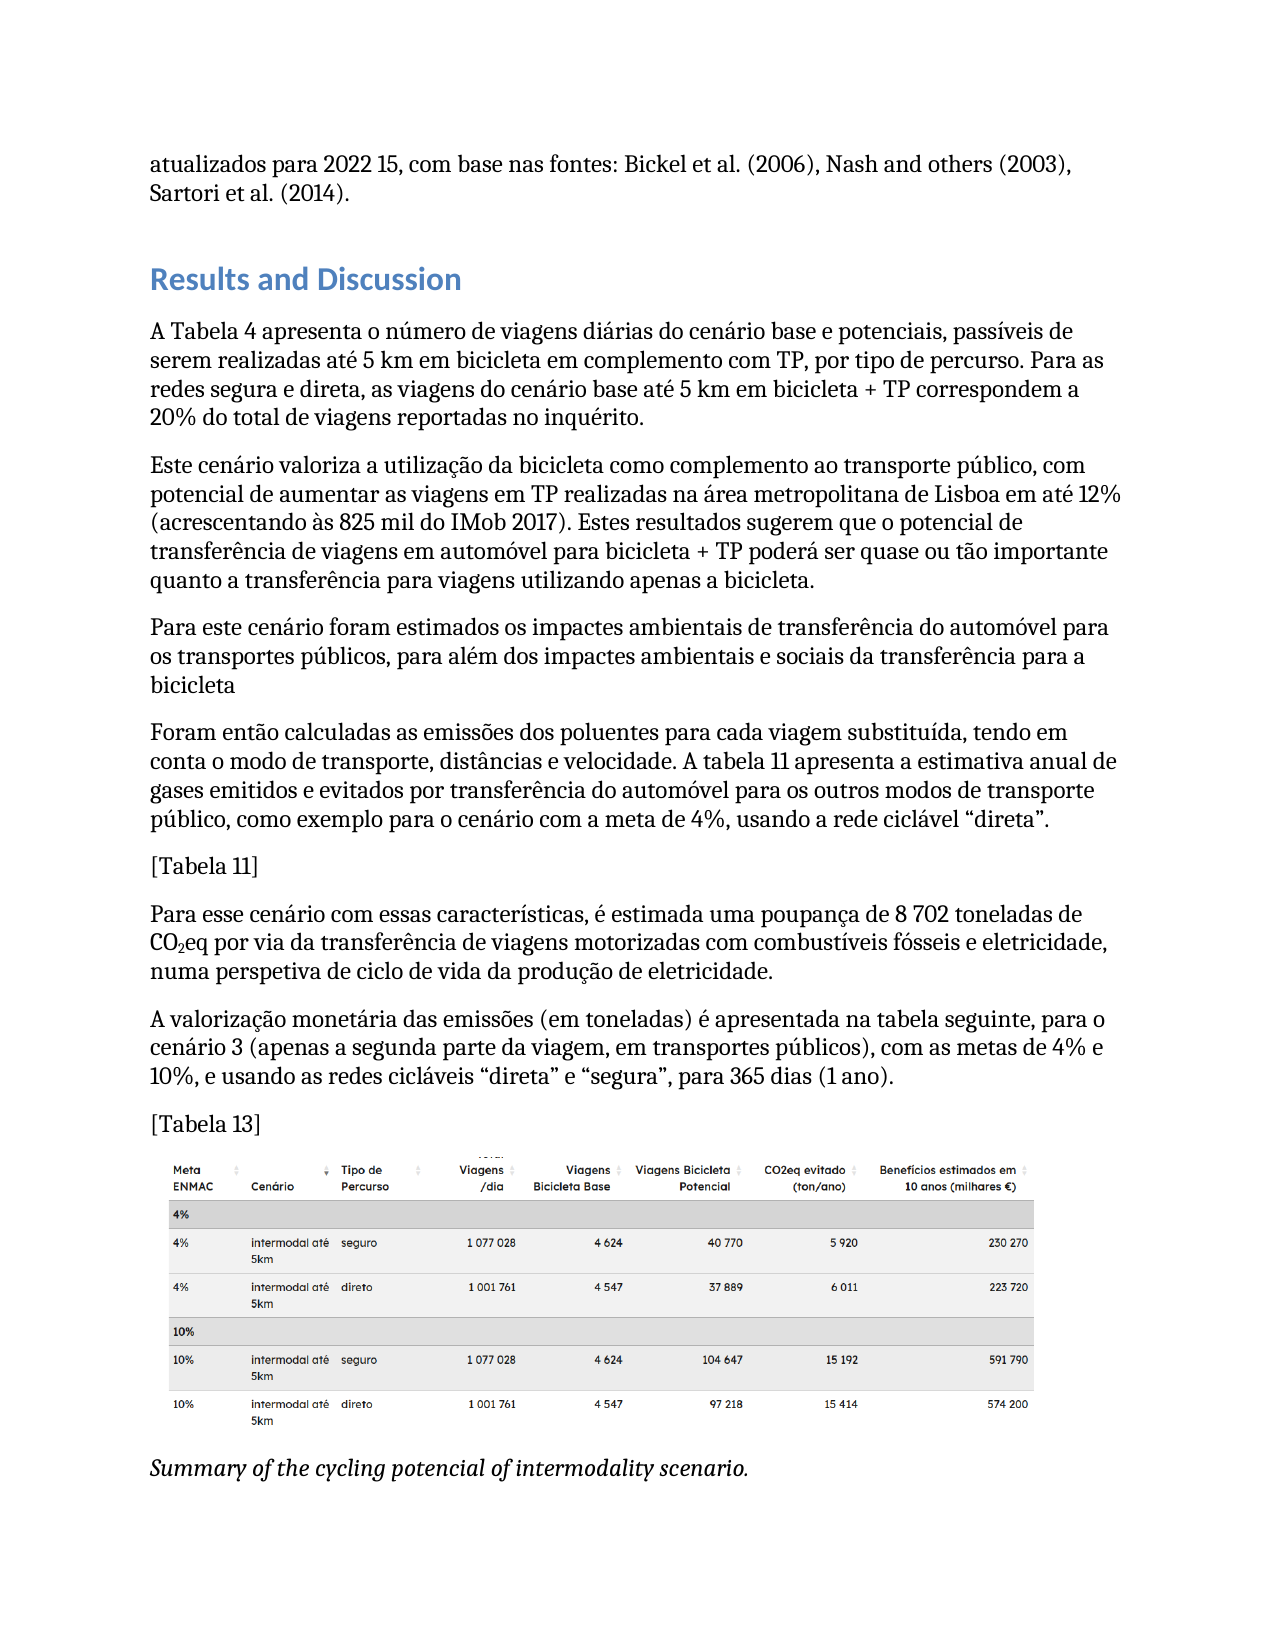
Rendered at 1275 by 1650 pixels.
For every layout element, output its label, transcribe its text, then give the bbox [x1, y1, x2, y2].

text Para este cenário foram estimados os impactes ambientais de transferência do automóvel para os transportes públicos, para além dos impactes ambientais e sociais da transferência para a bicicleta [150, 613, 1125, 699]
text A Tabela 4 apresenta o número de viagens diárias do cenário base e potenciais, passíveis de serem realizadas até 5 km em bicicleta em complemento com TP, por tipo de percurso. Para as redes segura e direta, as viagens do cenário base até 5 km em bicicleta + TP correspondem a 20% do total de viagens reportadas no inquérito. [150, 317, 1125, 432]
text Summary of the cycling potencial of intermodality scenario. [150, 1454, 1125, 1483]
text A valorização monetária das emissões (em toneladas) é apresentada na tabela seguinte, para o cenário 3 (apenas a segunda parte da viagem, em transportes públicos), com as metas de 4% e 10%, e usando as redes cicláveis “direta” e “segura”, para 365 dias (1 ano). [150, 1004, 1125, 1091]
picture [168, 1157, 1044, 1434]
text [150, 150, 1125, 207]
text Este cenário valoriza a utilização da bicicleta como complemento ao transporte público, com potencial de aumentar as viagens em TP realizadas na área metropolitana de Lisboa em até 12% (acrescentando às 825 mil do IMob 2017). Estes resultados sugerem que o potencial de transferência de viagens em automóvel para bicicleta + TP poderá ser quase ou tão importante quanto a transferência para viagens utilizando apenas a bicicleta. [150, 451, 1125, 594]
text [Tabela 13] [150, 1109, 1125, 1138]
text Foram então calculadas as emissões dos poluentes para cada viagem substituída, tendo em conta o modo de transporte, distâncias e velocidade. A tabela 11 apresenta a estimativa anual de gases emitidos e evitados por transferência do automóvel para os outros modos de transporte público, como exemplo para o cenário com a meta de 4%, usando a rede ciclável “direta”. [150, 718, 1125, 833]
subtitle Results and Discussion [150, 257, 1125, 298]
text [Tabela 11] [150, 852, 1125, 881]
text Para esse cenário com essas características, é estimada uma poupança de 8 702 toneladas de CO2eq por via da transferência de viagens motorizadas com combustíveis fósseis e eletricidade, numa perspetiva de ciclo de vida da produção de eletricidade. [150, 899, 1125, 986]
